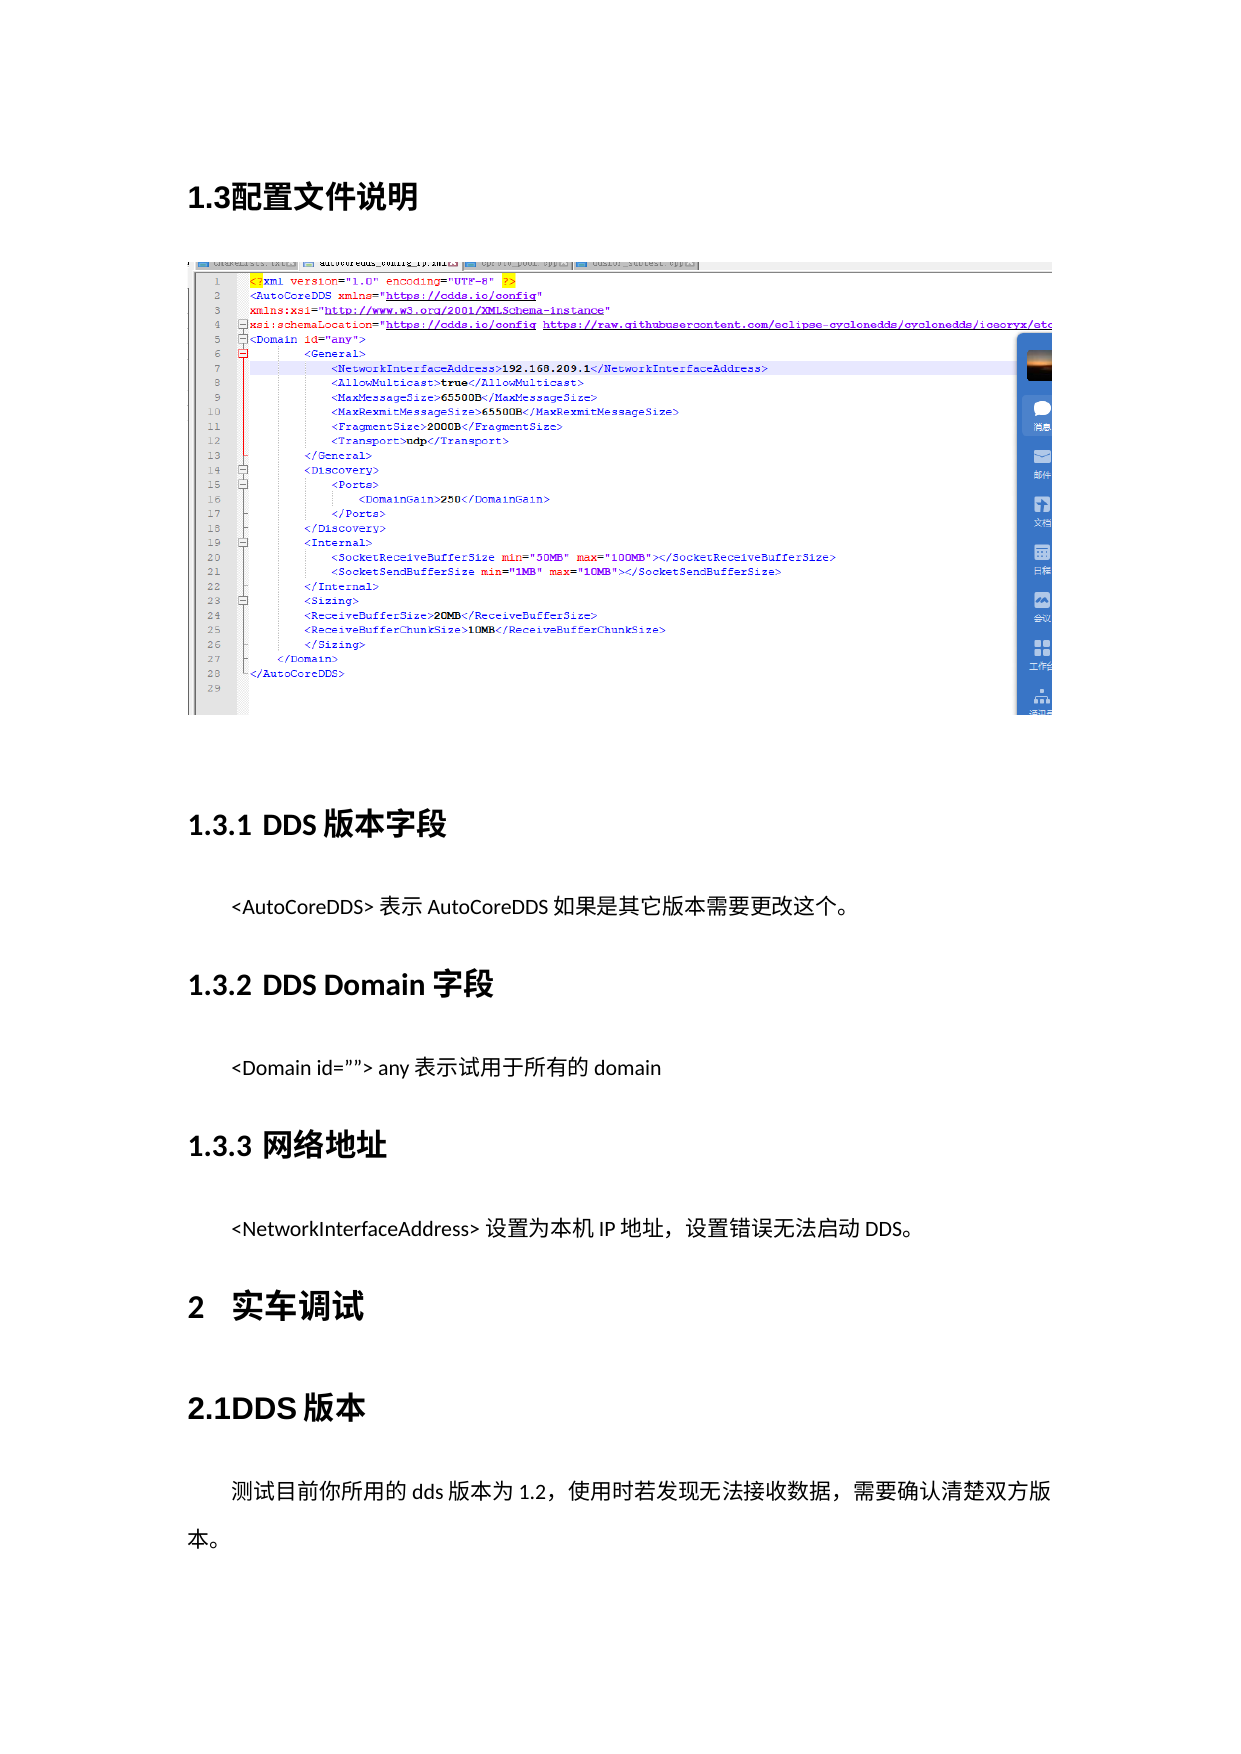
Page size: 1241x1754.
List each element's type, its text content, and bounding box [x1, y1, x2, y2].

text 测试目前你所用的dds版本为1.2，使用时若发现无法接收数据，需要确认清楚双方版本。 [187, 1473, 1053, 1554]
text <NetworkInterfaceAddress> 设置为本机IP地址，设置错误无法启动DDS。 [187, 1211, 1053, 1243]
subtitle DDS Domain字段 [187, 950, 1053, 1015]
subtitle DDS版本 [187, 1373, 1053, 1438]
text <Domain id=””> any 表示试用于所有的domain [187, 1050, 1053, 1082]
text <AutoCoreDDS> 表示AutoCoreDDS如果是其它版本需要更改这个。 [187, 889, 1053, 921]
subtitle 网络地址 [187, 1111, 1053, 1176]
subtitle 实车调试 [187, 1272, 1053, 1337]
subtitle 配置文件说明 [187, 162, 1053, 227]
subtitle DDS版本字段 [187, 789, 1053, 854]
picture [187, 262, 1052, 715]
